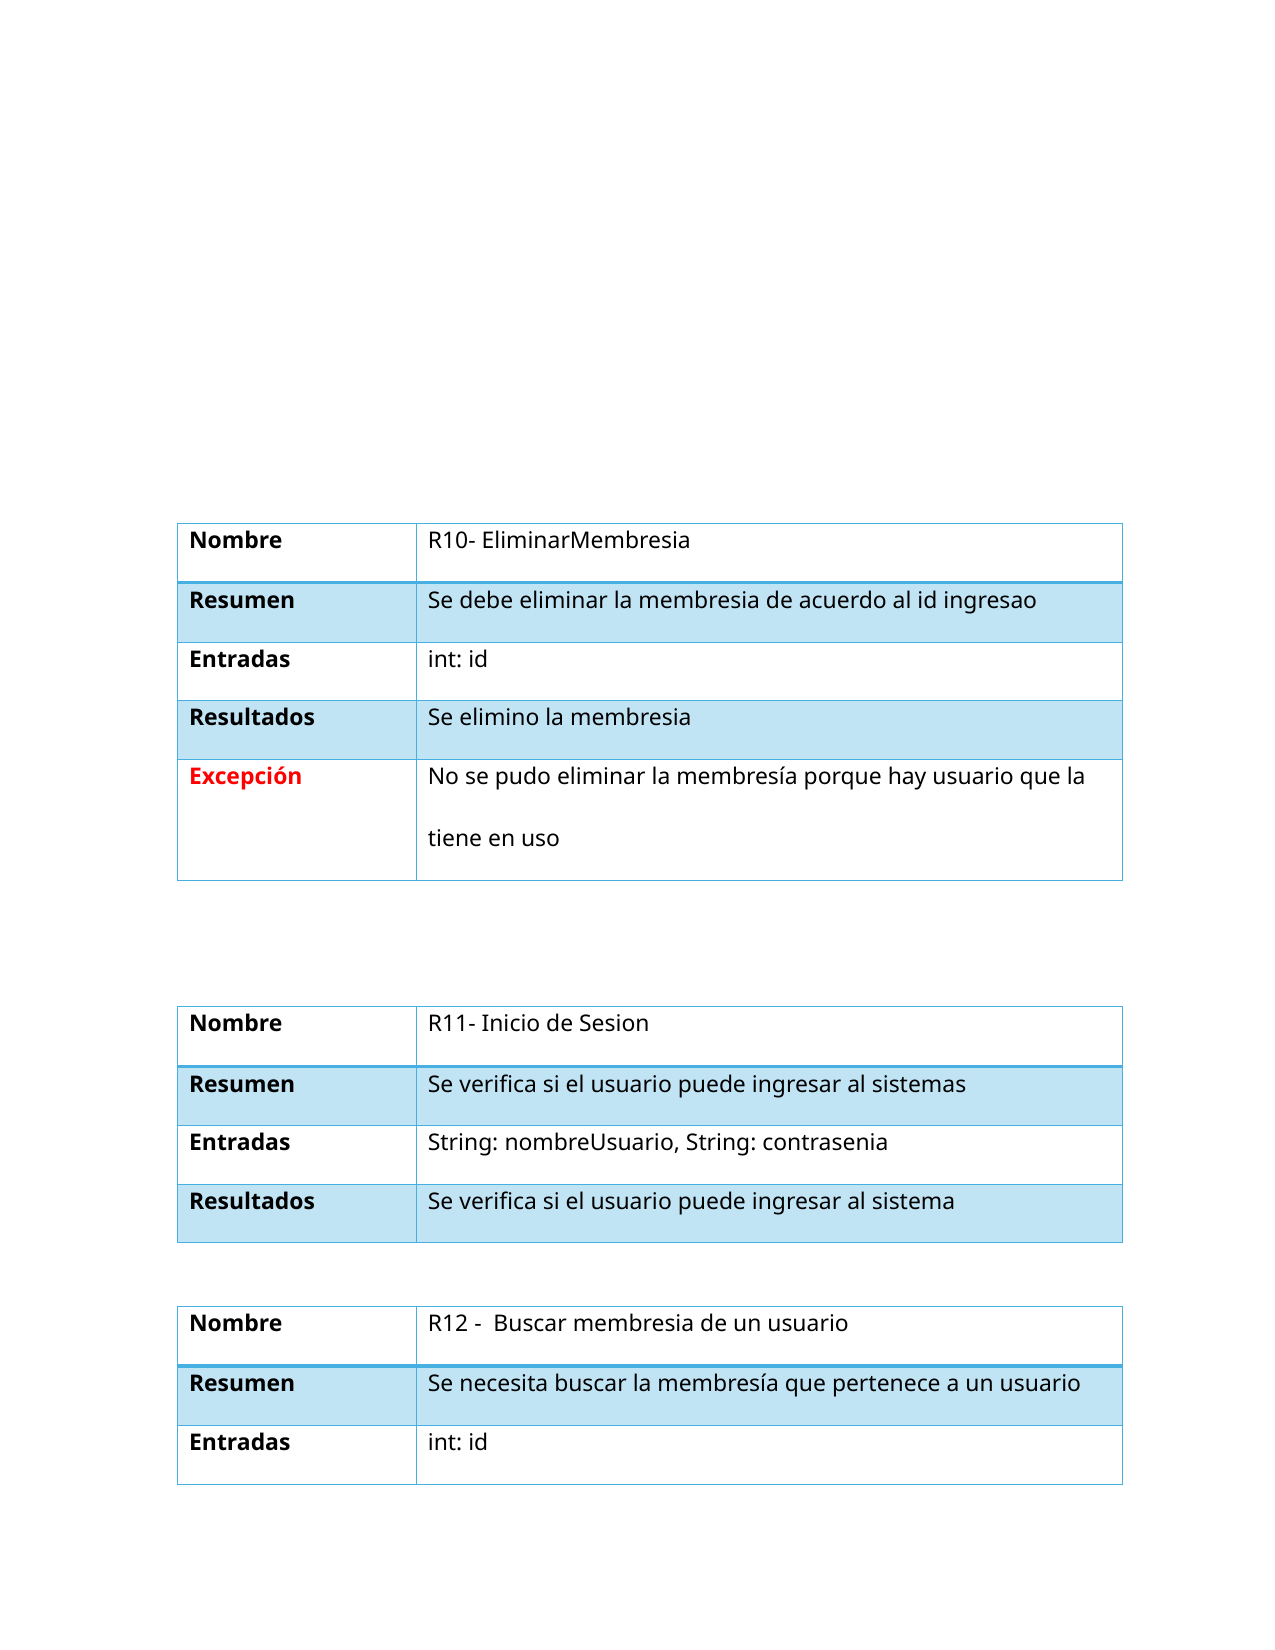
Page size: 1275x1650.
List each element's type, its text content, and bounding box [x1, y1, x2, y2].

table_cell Se debe eliminar la membresia de acuerdo al id ingresao [417, 584, 1122, 642]
table_cell Se necesita buscar la membresía que pertenece a un usuario [417, 1368, 1122, 1425]
table_cell Resultados [178, 701, 416, 759]
table_header R11- Inicio de Sesion [417, 1007, 1122, 1064]
table_cell Entradas [178, 1426, 416, 1483]
table_cell Entradas [178, 643, 416, 700]
table_header R12 - Buscar membresia de un usuario [417, 1307, 1122, 1364]
table_header Nombre [178, 1007, 416, 1064]
table_cell int: id [417, 643, 1122, 700]
table_cell Resumen [178, 1068, 416, 1125]
table_cell String: nombreUsuario, String: contrasenia [417, 1126, 1122, 1184]
table_cell Se verifica si el usuario puede ingresar al sistema [417, 1185, 1122, 1242]
table_cell Excepción [178, 760, 416, 880]
table_cell Resumen [178, 1368, 416, 1425]
table_cell No se pudo eliminar la membresía porque hay usuario que la tiene en uso [417, 760, 1122, 880]
table_header Nombre [178, 1307, 416, 1364]
table_cell Se elimino la membresia [417, 701, 1122, 759]
table_cell Resumen [178, 584, 416, 642]
table_header Nombre [178, 524, 416, 581]
table_cell Resultados [178, 1185, 416, 1242]
table_header R10- EliminarMembresia [417, 524, 1122, 581]
table_cell Se verifica si el usuario puede ingresar al sistemas [417, 1068, 1122, 1125]
table_cell int: id [417, 1426, 1122, 1483]
table_cell Entradas [178, 1126, 416, 1184]
